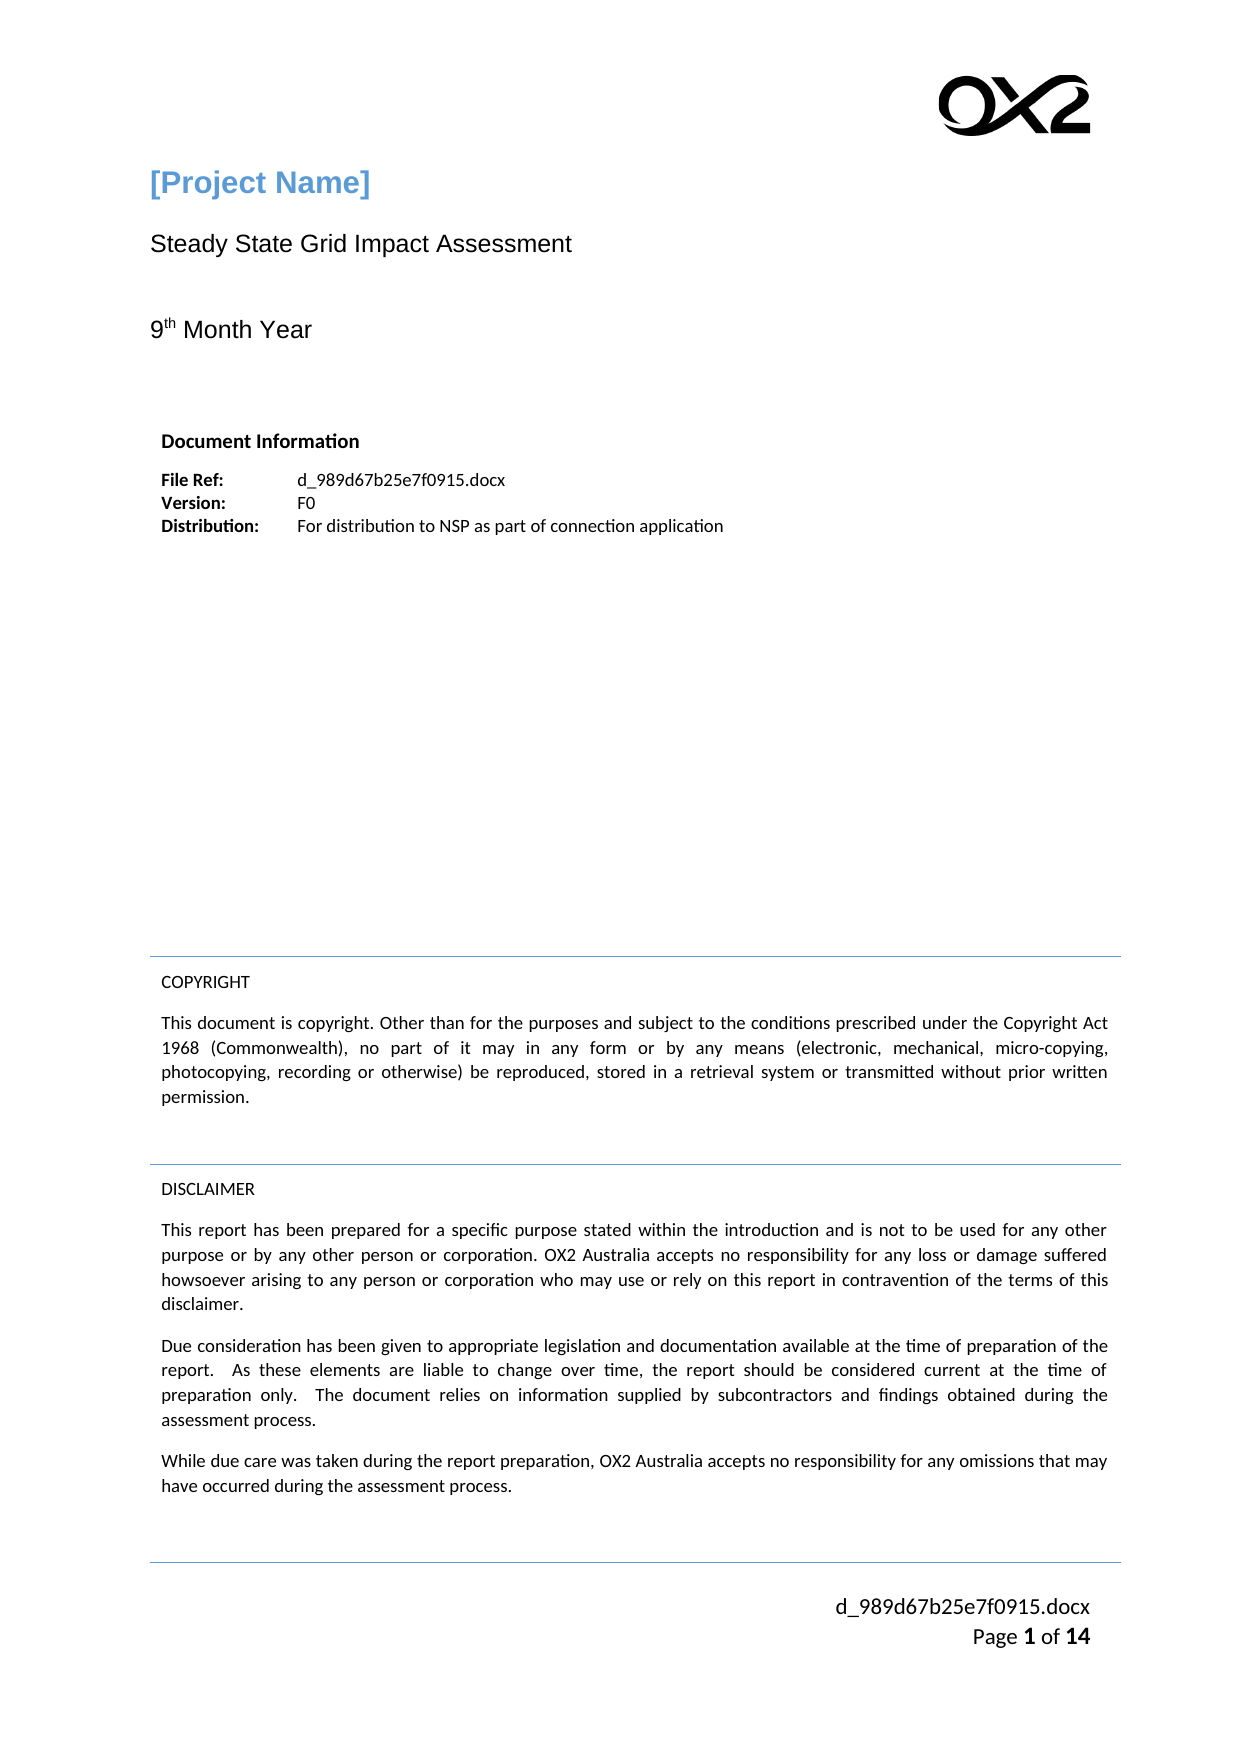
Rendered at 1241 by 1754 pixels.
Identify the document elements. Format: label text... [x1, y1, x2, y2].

text Steady State Grid Impact Assessment [150, 229, 1090, 257]
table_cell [150, 1165, 1121, 1562]
table_cell File Ref: [150, 468, 286, 491]
table_cell Distribution: [150, 514, 286, 537]
table_cell Version: [150, 491, 286, 514]
text 9th Month Year [150, 315, 1090, 344]
table_header COPYRIGHT This document is copyright. Other than for the purposes and subject to the conditions prescribed under the Copyright Act 1968 (Commonwealth), no part of it may in any form or by any means (electronic, mechanical, micro-copying, photocopying, recording or otherwise) be reproduced, stored in a retrieval system or transmitted without prior written permission. [150, 957, 1121, 1163]
table_header Document Information [150, 429, 933, 468]
table_cell ReportTemplate_steadystate [286, 468, 933, 491]
table_cell For distribution to NSP as part of connection application [286, 514, 933, 537]
title [Project Name] [150, 164, 1090, 200]
table_cell F0 [286, 491, 933, 514]
picture [938, 75, 1091, 136]
